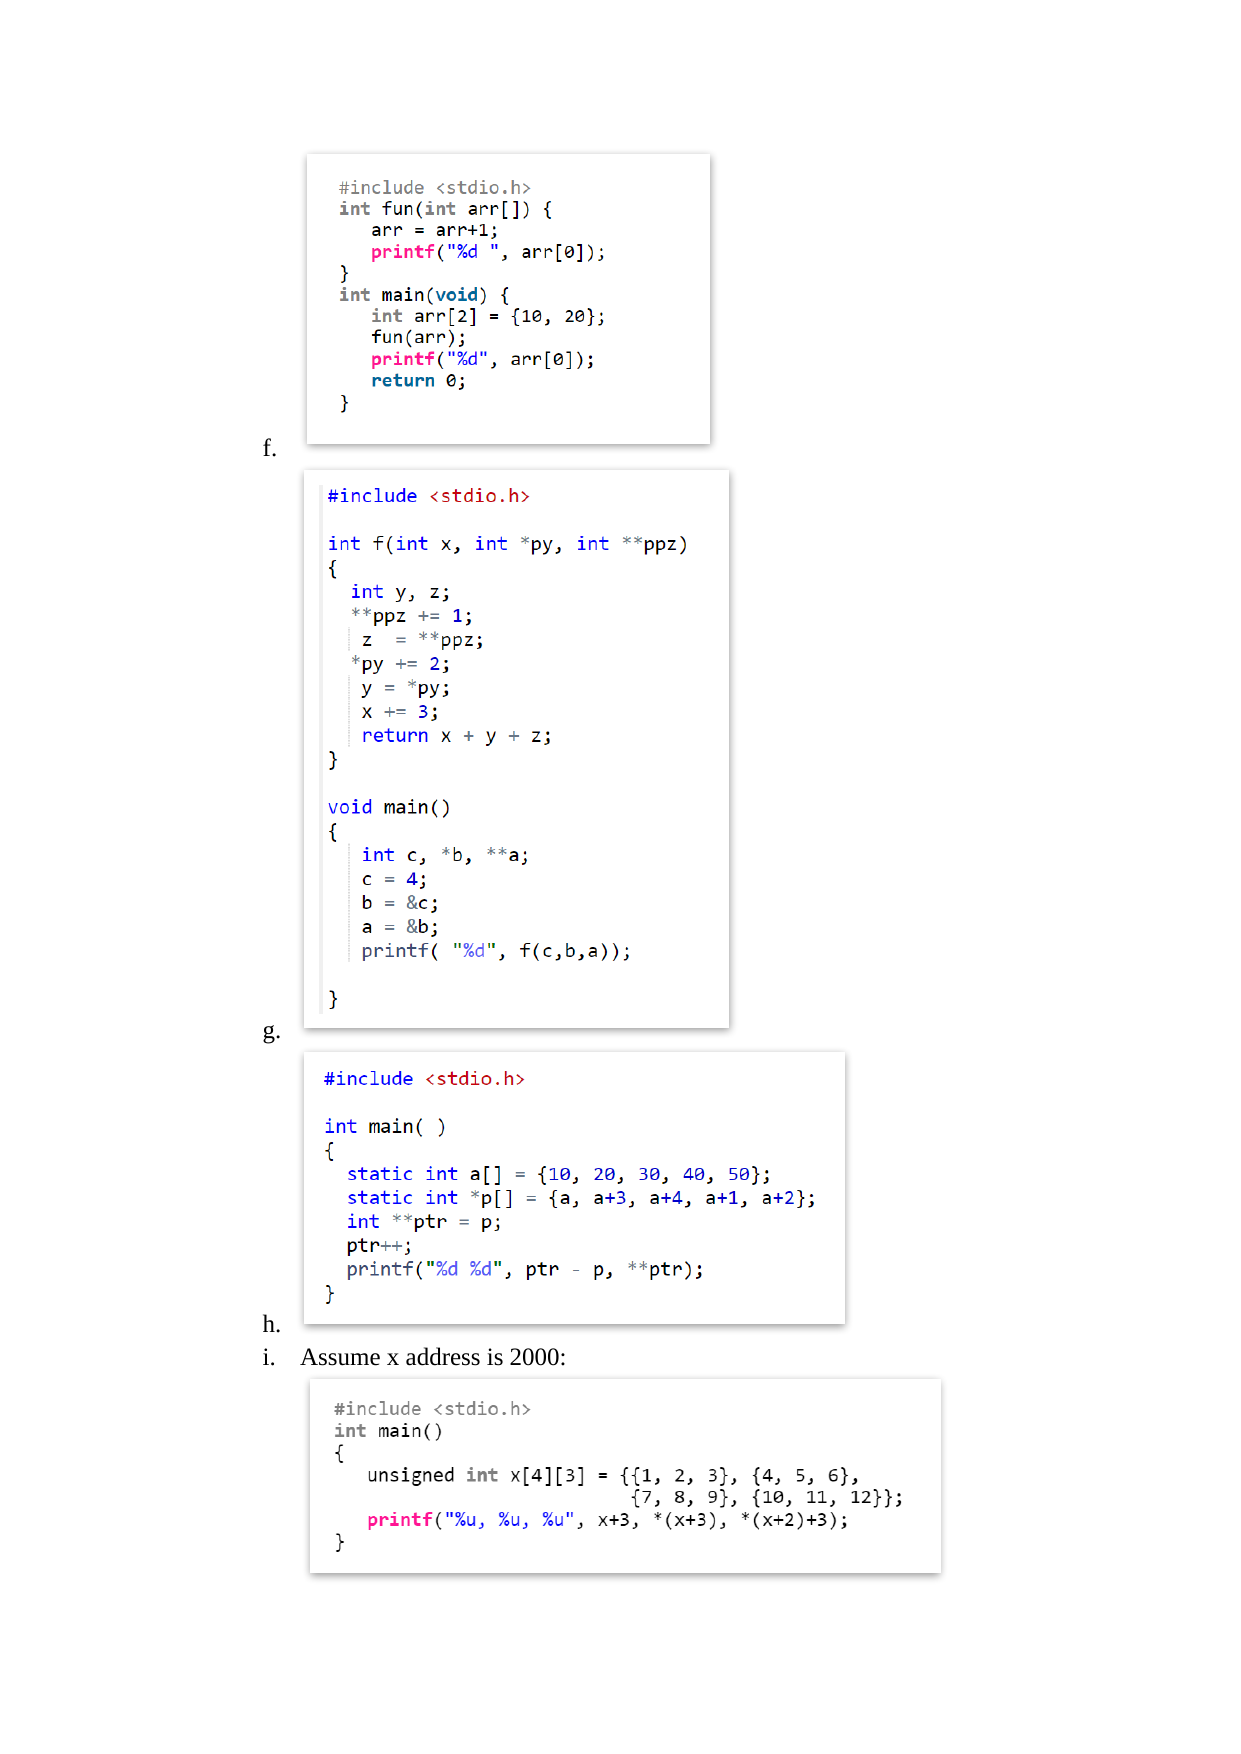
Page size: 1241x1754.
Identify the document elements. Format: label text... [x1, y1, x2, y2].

picture [319, 485, 715, 1014]
picture [319, 1066, 831, 1310]
list Assume x address is 2000: [262, 1342, 1090, 1371]
picture [322, 169, 696, 429]
picture [325, 1394, 926, 1558]
